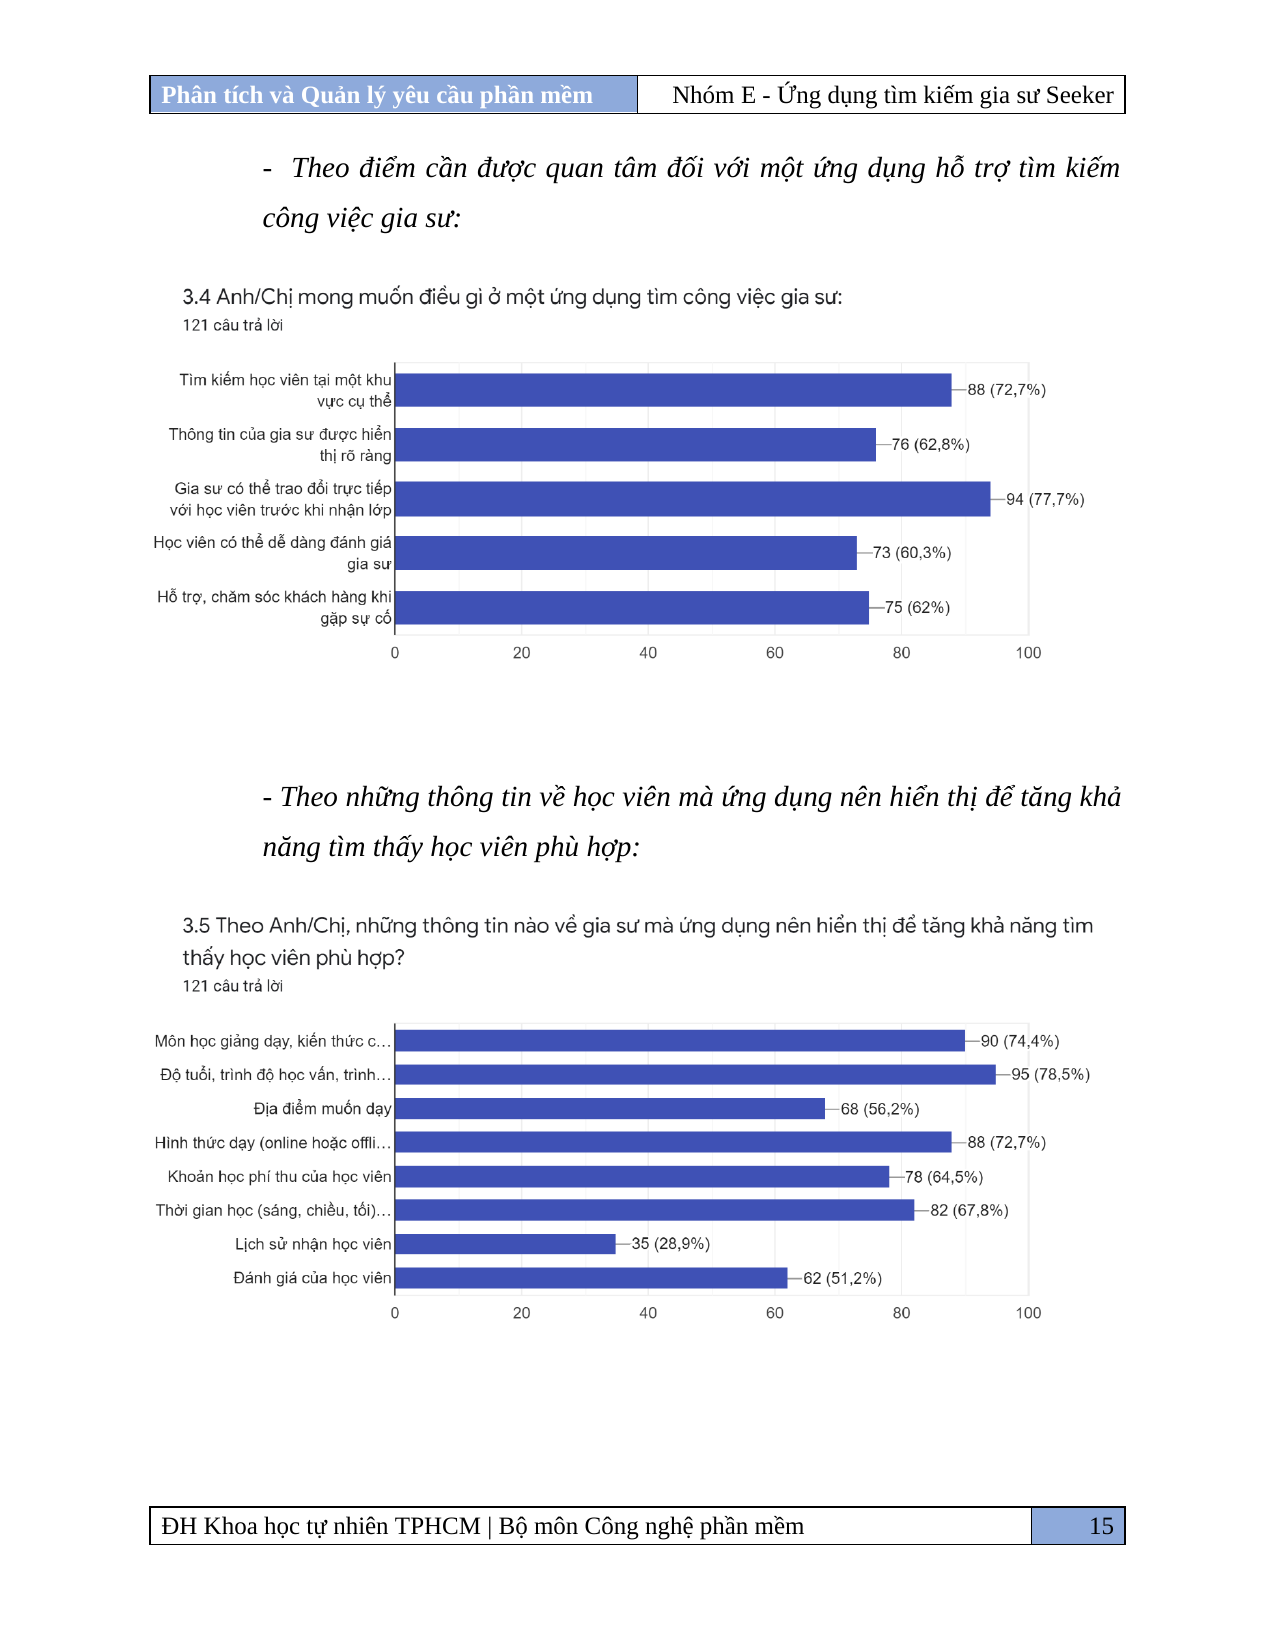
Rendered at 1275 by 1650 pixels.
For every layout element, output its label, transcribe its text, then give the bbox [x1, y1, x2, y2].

list - Theo điểm cần được quan tâm đối với một ứng dụng hỗ trợ tìm kiếm công việc gia sư: [262, 150, 1125, 234]
picture [150, 250, 1125, 715]
list - Theo những thông tin về học viên mà ứng dụng nên hiển thị để tăng khả năng tìm thấy học viên phù hợp: [262, 779, 1125, 862]
picture [150, 879, 1125, 1375]
